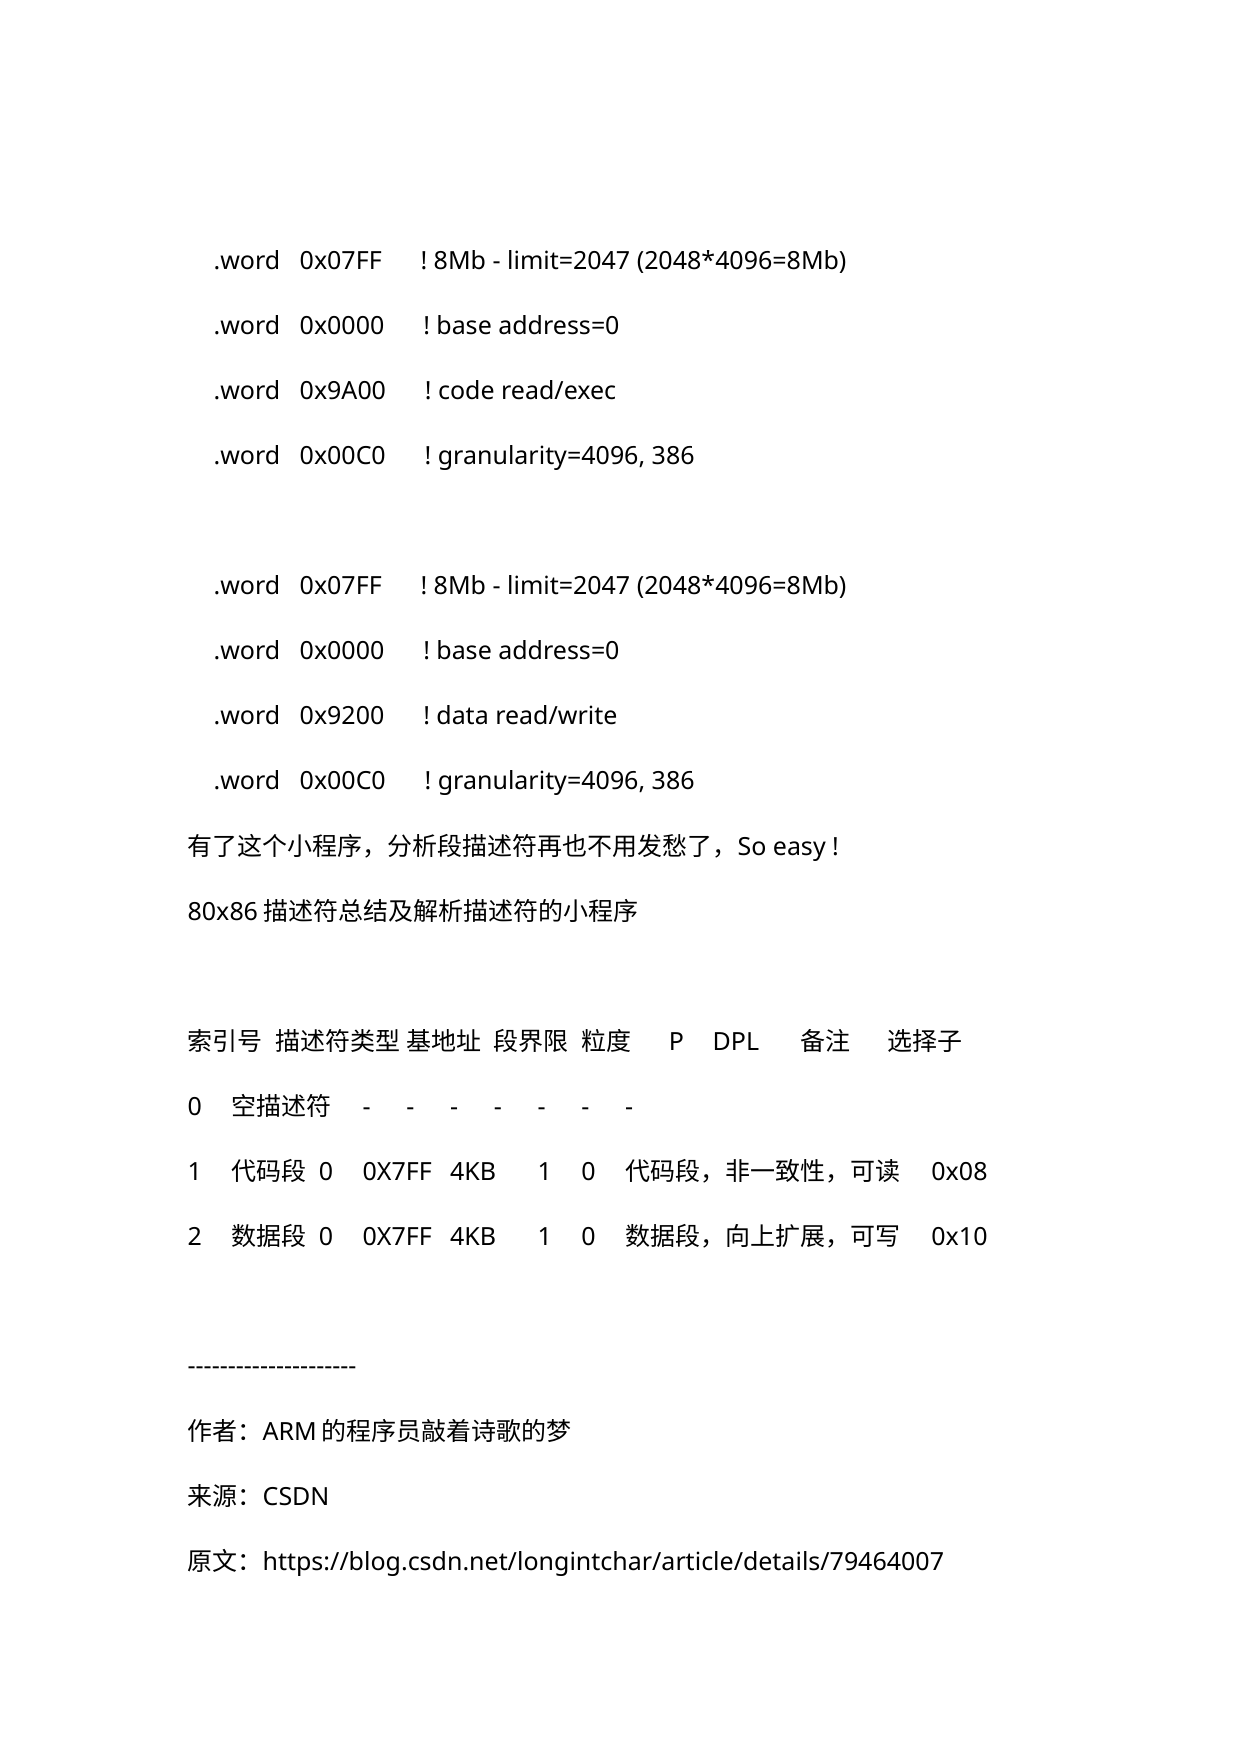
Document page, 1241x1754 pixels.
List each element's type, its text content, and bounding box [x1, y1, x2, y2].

text .word 0x07FF ! 8Mb - limit=2047 (2048*4096=8Mb) [187, 227, 1053, 292]
text .word 0x0000 ! base address=0 [187, 617, 1053, 682]
text .word 0x07FF ! 8Mb - limit=2047 (2048*4096=8Mb) [187, 552, 1053, 617]
text .word 0x00C0 ! granularity=4096, 386 [187, 747, 1053, 812]
text 有了这个小程序，分析段描述符再也不用发愁了，So easy ! [187, 812, 1053, 877]
text .word 0x00C0 ! granularity=4096, 386 [187, 422, 1053, 487]
text 来源：CSDN [187, 1462, 1053, 1527]
text 2 数据段 0 0X7FF 4KB 1 0 数据段，向上扩展，可写 0x10 [187, 1202, 1053, 1267]
text .word 0x9A00 ! code read/exec [187, 357, 1053, 422]
text .word 0x0000 ! base address=0 [187, 292, 1053, 357]
text 原文：https://blog.csdn.net/longintchar/article/details/79464007 [187, 1527, 1053, 1592]
text 1 代码段 0 0X7FF 4KB 1 0 代码段，非一致性，可读 0x08 [187, 1137, 1053, 1202]
text 0 空描述符 - - - - - - - [187, 1072, 1053, 1137]
text --------------------- [187, 1332, 1053, 1397]
text .word 0x9200 ! data read/write [187, 682, 1053, 747]
text 索引号 描述符类型 基地址 段界限 粒度 P DPL 备注 选择子 [187, 1007, 1053, 1072]
text 80x86描述符总结及解析描述符的小程序 [187, 877, 1053, 942]
text 作者：ARM的程序员敲着诗歌的梦 [187, 1397, 1053, 1462]
